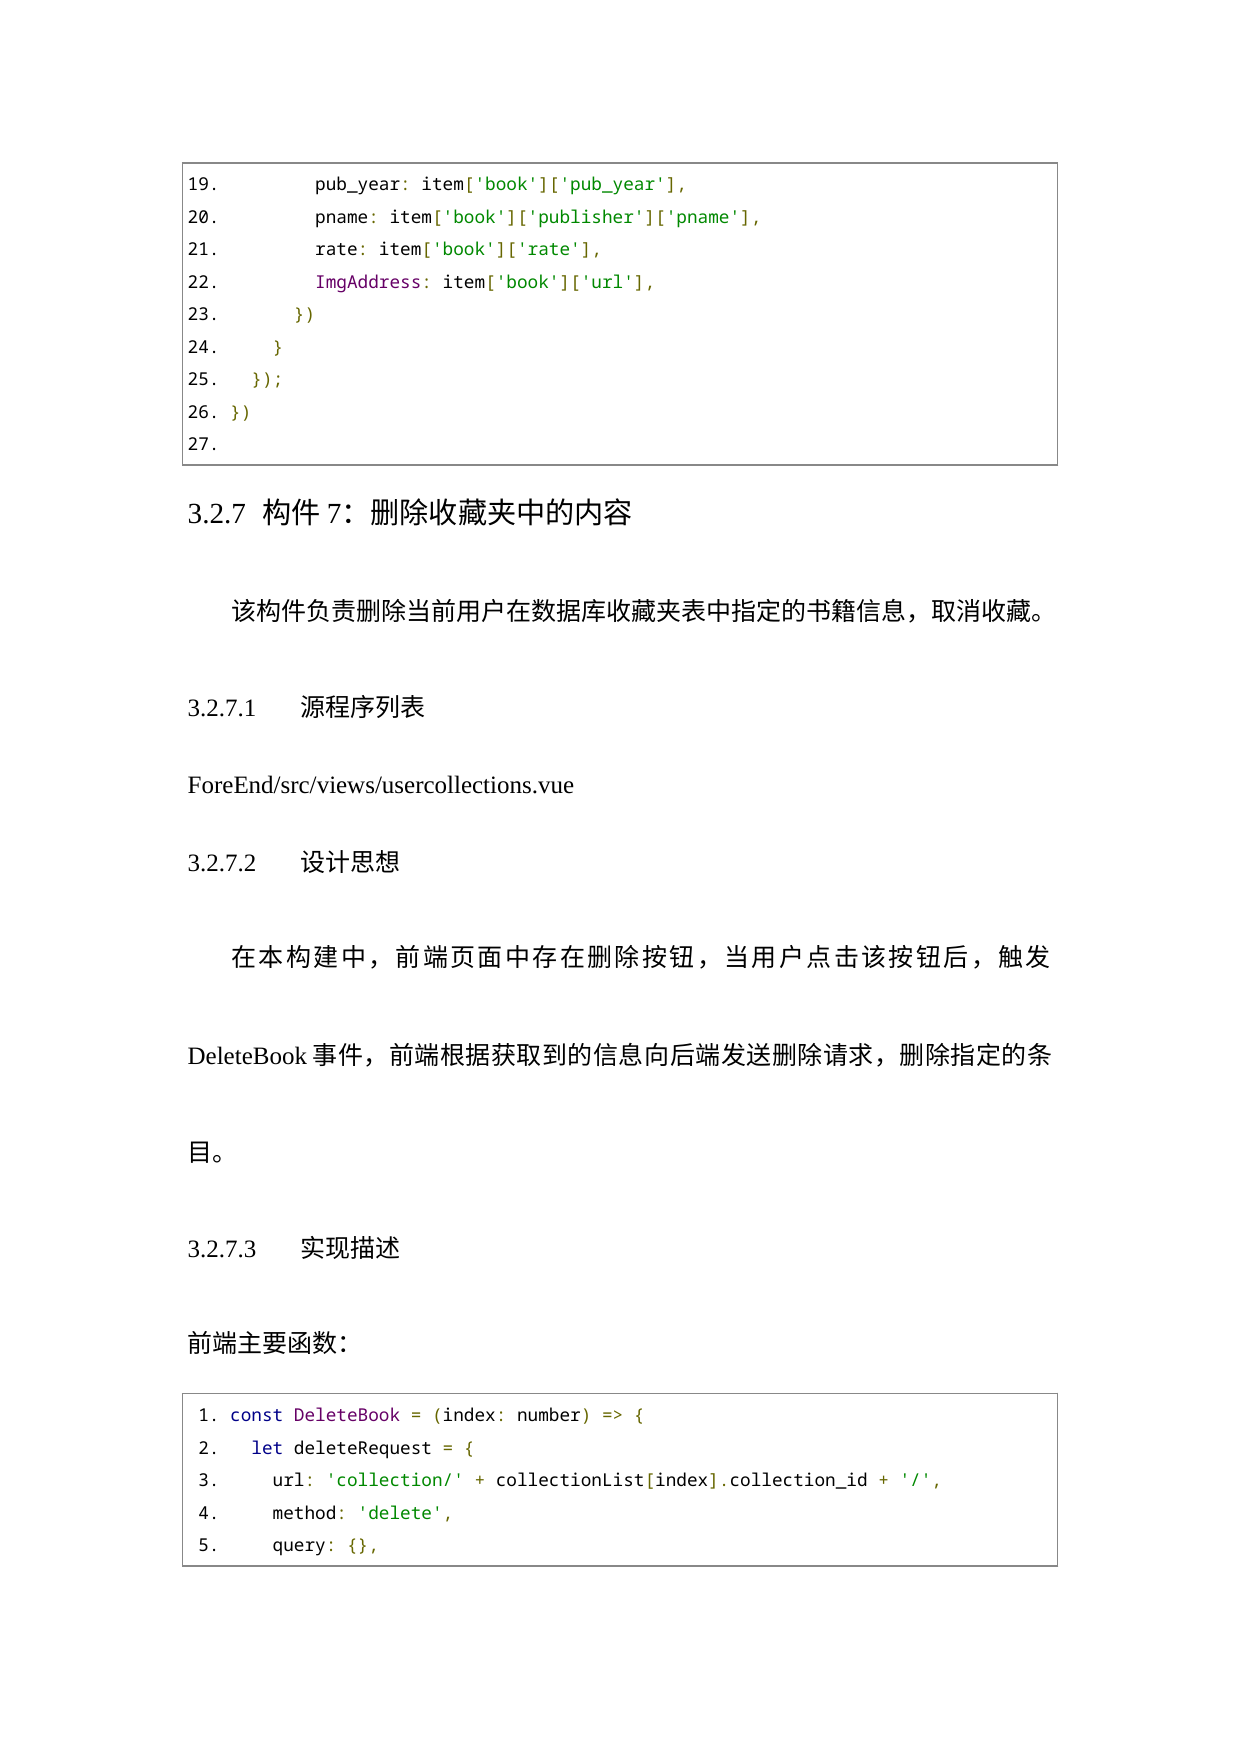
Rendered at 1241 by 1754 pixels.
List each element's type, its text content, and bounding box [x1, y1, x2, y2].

text 该构件负责删除当前用户在数据库收藏夹表中指定的书籍信息，取消收藏。 [187, 577, 1053, 642]
text 24. } [187, 330, 1053, 363]
subtitle 实现描述 [187, 1214, 1053, 1279]
text 19. pub_year: item['book']['pub_year'], [183, 164, 1057, 200]
subtitle 源程序列表 [187, 673, 1053, 738]
subtitle 构件7：删除收藏夹中的内容 [187, 478, 1053, 543]
text 在本构建中，前端页面中存在删除按钮，当用户点击该按钮后，触发DeleteBook事件，前端根据获取到的信息向后端发送删除请求，删除指定的条目。 [187, 923, 1053, 1183]
text 2. let deleteRequest = { [187, 1431, 1053, 1463]
text 4. method: 'delete', [187, 1496, 1053, 1523]
text 21. rate: item['book']['rate'], [187, 233, 1053, 265]
text 5. query: {}, [183, 1523, 1057, 1565]
text 25. }); [187, 363, 1053, 395]
text 20. pname: item['book']['publisher']['pname'], [187, 200, 1053, 233]
text 3. url: 'collection/' + collectionList[index].collection_id + '/', [187, 1463, 1053, 1496]
text 27. [183, 422, 1057, 464]
subtitle 设计思想 [187, 828, 1053, 893]
text 23. }) [187, 298, 1053, 330]
text 前端主要函数： [187, 1309, 1053, 1374]
text 1. const DeleteBook = (index: number) => { [183, 1394, 1057, 1431]
text ForeEnd/src/views/usercollections.vue [187, 768, 1053, 801]
text 22. ImgAddress: item['book']['url'], [187, 265, 1053, 298]
text 26. }) [187, 395, 1053, 422]
